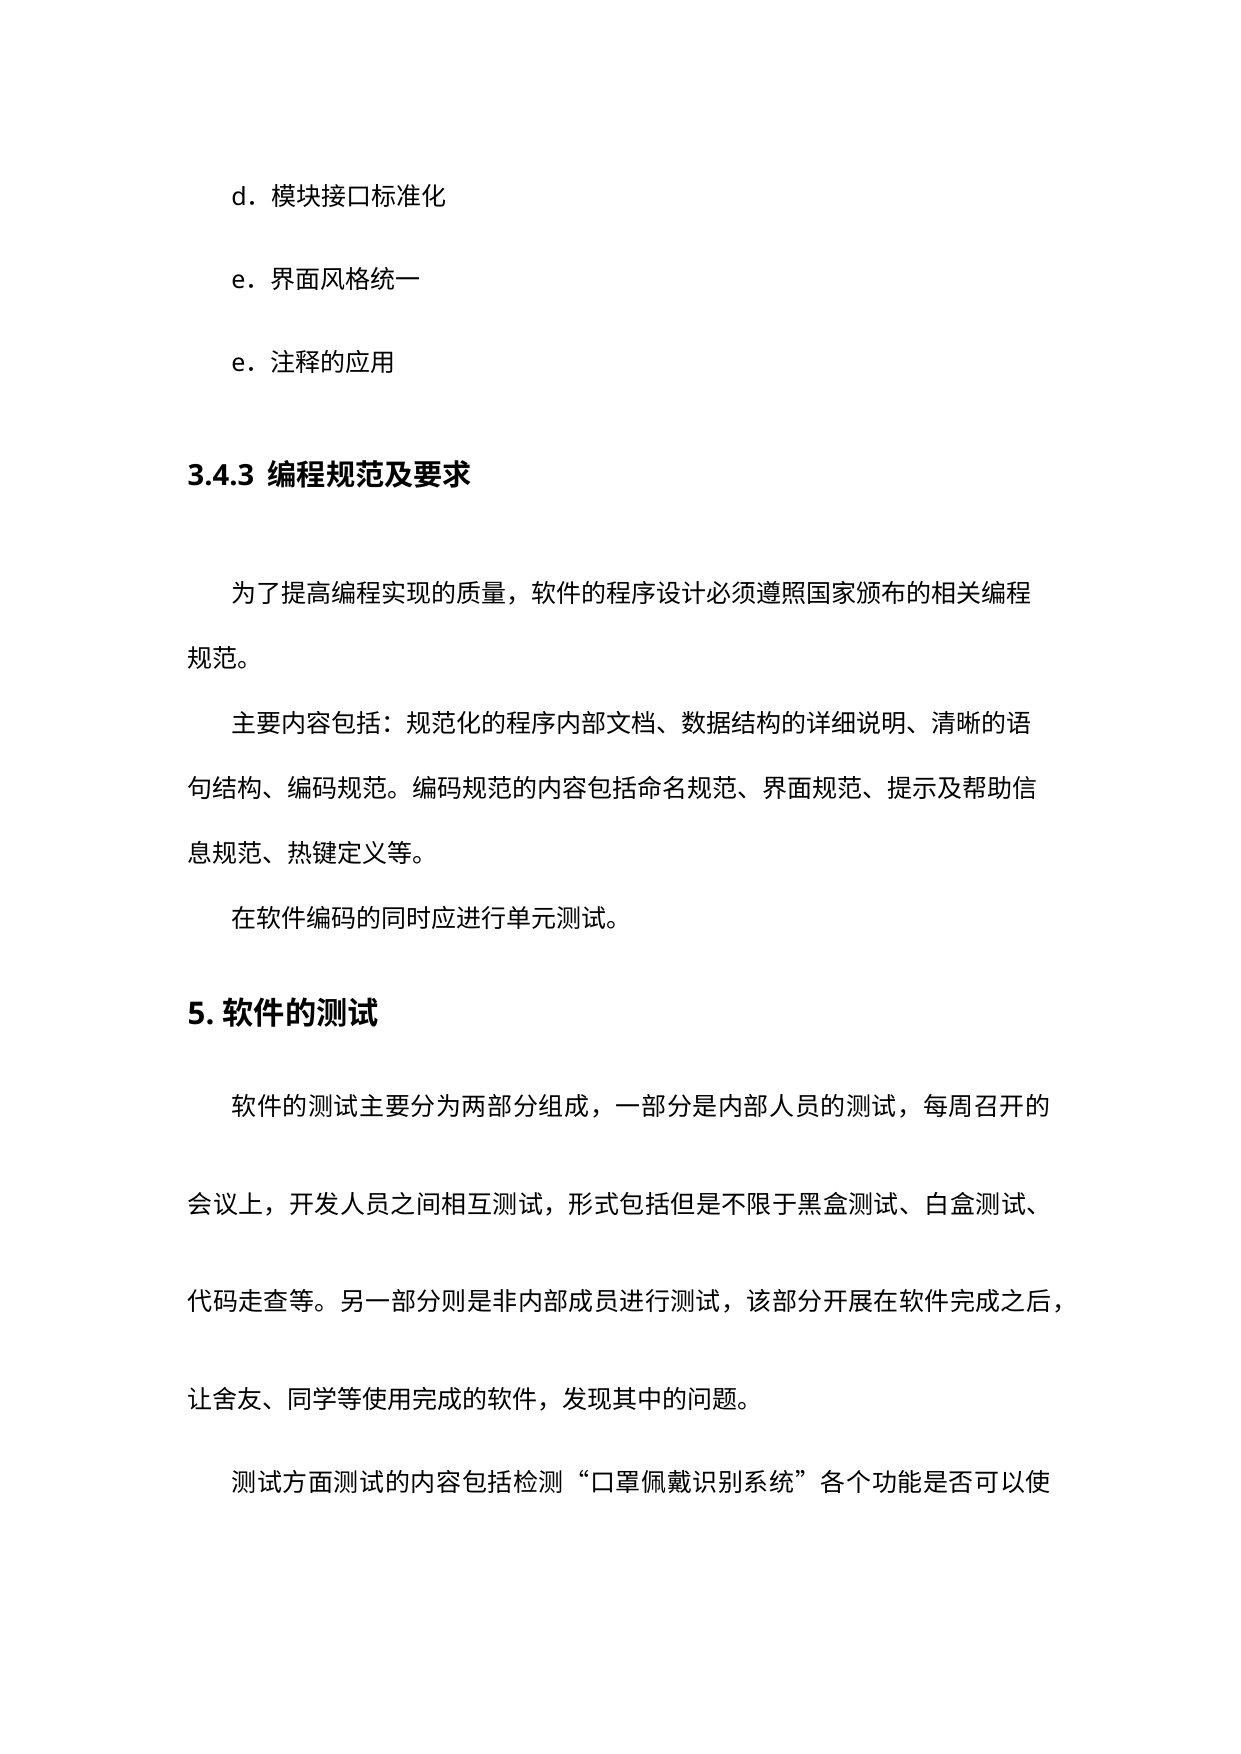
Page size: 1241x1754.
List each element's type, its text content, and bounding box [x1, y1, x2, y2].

list e．界面风格统一 [231, 245, 1053, 310]
subtitle 软件的测试 [187, 978, 1053, 1043]
list e．注释的应用 [231, 328, 1053, 393]
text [187, 1448, 1053, 1513]
list d．模块接口标准化 [231, 162, 1053, 227]
list 在软件编码的同时应进行单元测试。 [231, 884, 1053, 949]
text 主要内容包括：规范化的程序内部文档、数据结构的详细说明、清晰的语句结构、编码规范。编码规范的内容包括命名规范、界面规范、提示及帮助信息规范、热键定义等。 [187, 689, 1053, 884]
subtitle 编程规范及要求 [187, 441, 1053, 506]
text 为了提高编程实现的质量，软件的程序设计必须遵照国家颁布的相关编程规范。 [187, 559, 1053, 689]
text 软件的测试主要分为两部分组成，一部分是内部人员的测试，每周召开的会议上，开发人员之间相互测试，形式包括但是不限于黑盒测试、白盒测试、代码走查等。另一部分则是非内部成员进行测试，该部分开展在软件完成之后，让舍友、同学等使用完成的软件，发现其中的问题。 [187, 1072, 1053, 1430]
